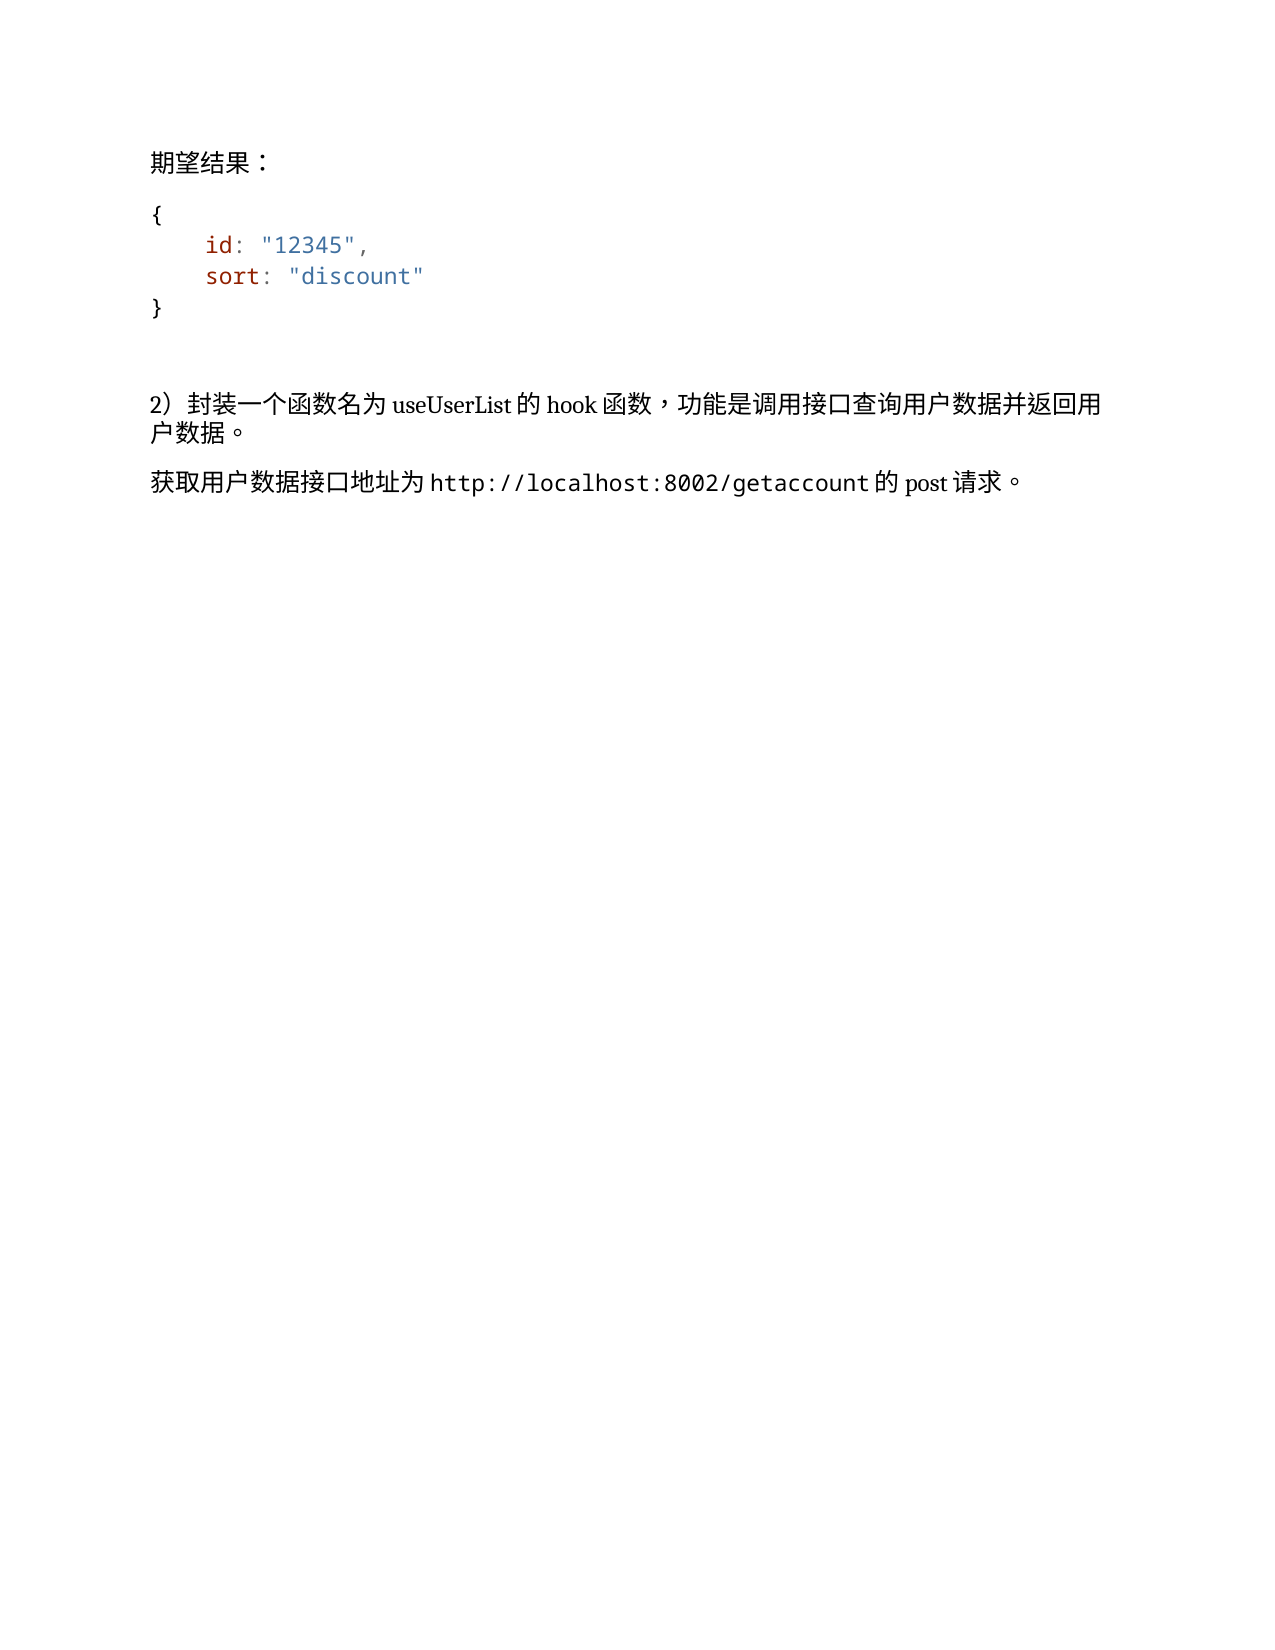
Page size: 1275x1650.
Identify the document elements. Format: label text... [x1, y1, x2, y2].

text 2）封装一个函数名为useUserList的hook函数，功能是调用接口查询用户数据并返回用户数据。 [150, 391, 1125, 448]
text 期望结果： [150, 150, 1125, 179]
text { id: "12345", sort: "discount" } [150, 197, 1125, 322]
text 获取用户数据接口地址为http://localhost:8002/getaccount的post请求。 [150, 467, 1125, 498]
